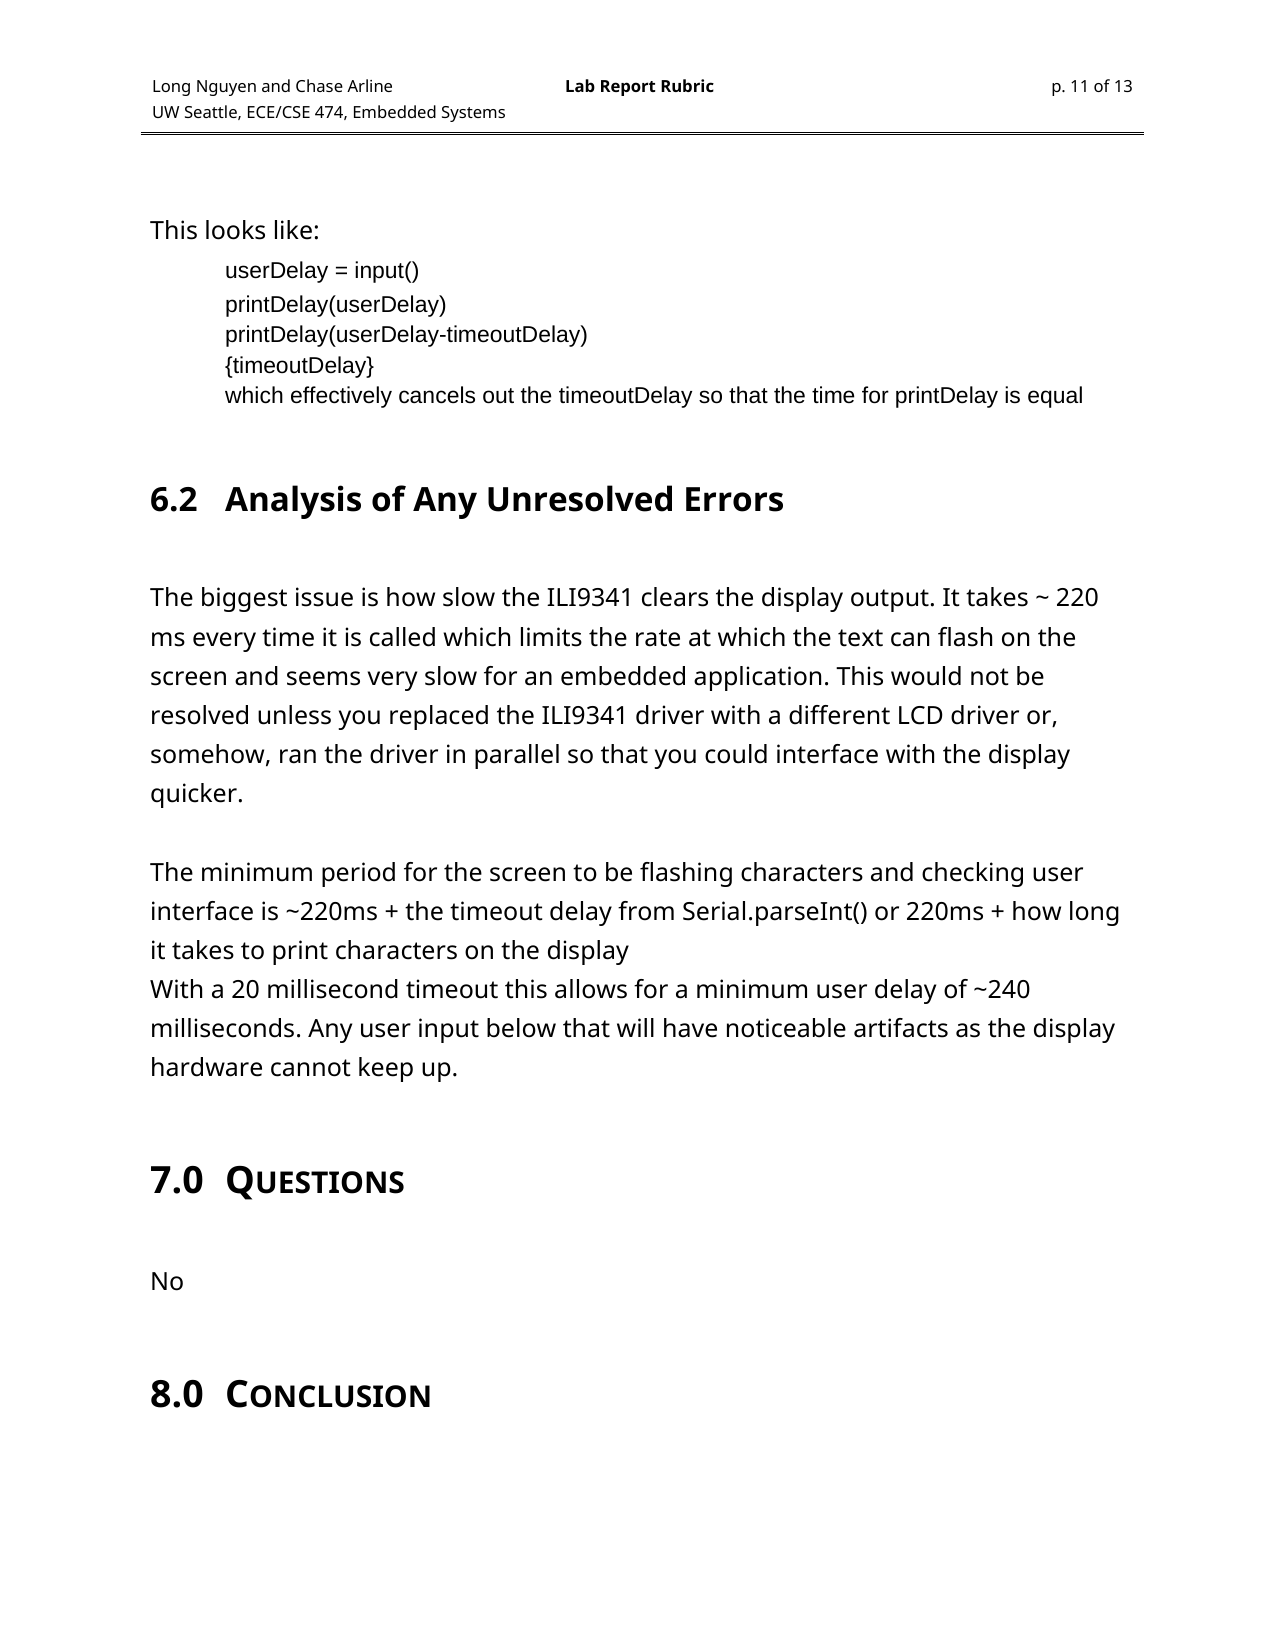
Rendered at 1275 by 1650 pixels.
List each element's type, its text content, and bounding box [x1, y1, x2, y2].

text The minimum period for the screen to be flashing characters and checking user interface is ~220ms + the timeout delay from Serial.parseInt() or 220ms + how long it takes to print characters on the display [150, 854, 1125, 967]
subtitle Conclusion [150, 1367, 1125, 1418]
text The biggest issue is how slow the ILI9341 clears the display output. It takes ~ 220 ms every time it is called which limits the rate at which the text can flash on the screen and seems very slow for an embedded application. This would not be resolved unless you replaced the ILI9341 driver with a different LCD driver or, somehow, ran the driver in parallel so that you could interface with the display quicker. [150, 580, 1125, 810]
text No [150, 1264, 1125, 1298]
text {timeoutDelay} [150, 352, 1125, 378]
text printDelay(userDelay-timeoutDelay) [150, 321, 1125, 348]
subtitle Analysis of Any Unresolved Errors [150, 476, 1125, 522]
text With a 20 millisecond timeout this allows for a minimum user delay of ~240 milliseconds. Any user input below that will have noticeable artifacts as the display hardware cannot keep up. [150, 972, 1125, 1084]
text printDelay(userDelay) [150, 291, 1125, 318]
subtitle Questions [150, 1153, 1125, 1204]
text which effectively cancels out the timeoutDelay so that the time for printDelay is equal [150, 382, 1125, 408]
text This looks like: userDelay = input() [150, 213, 1125, 286]
